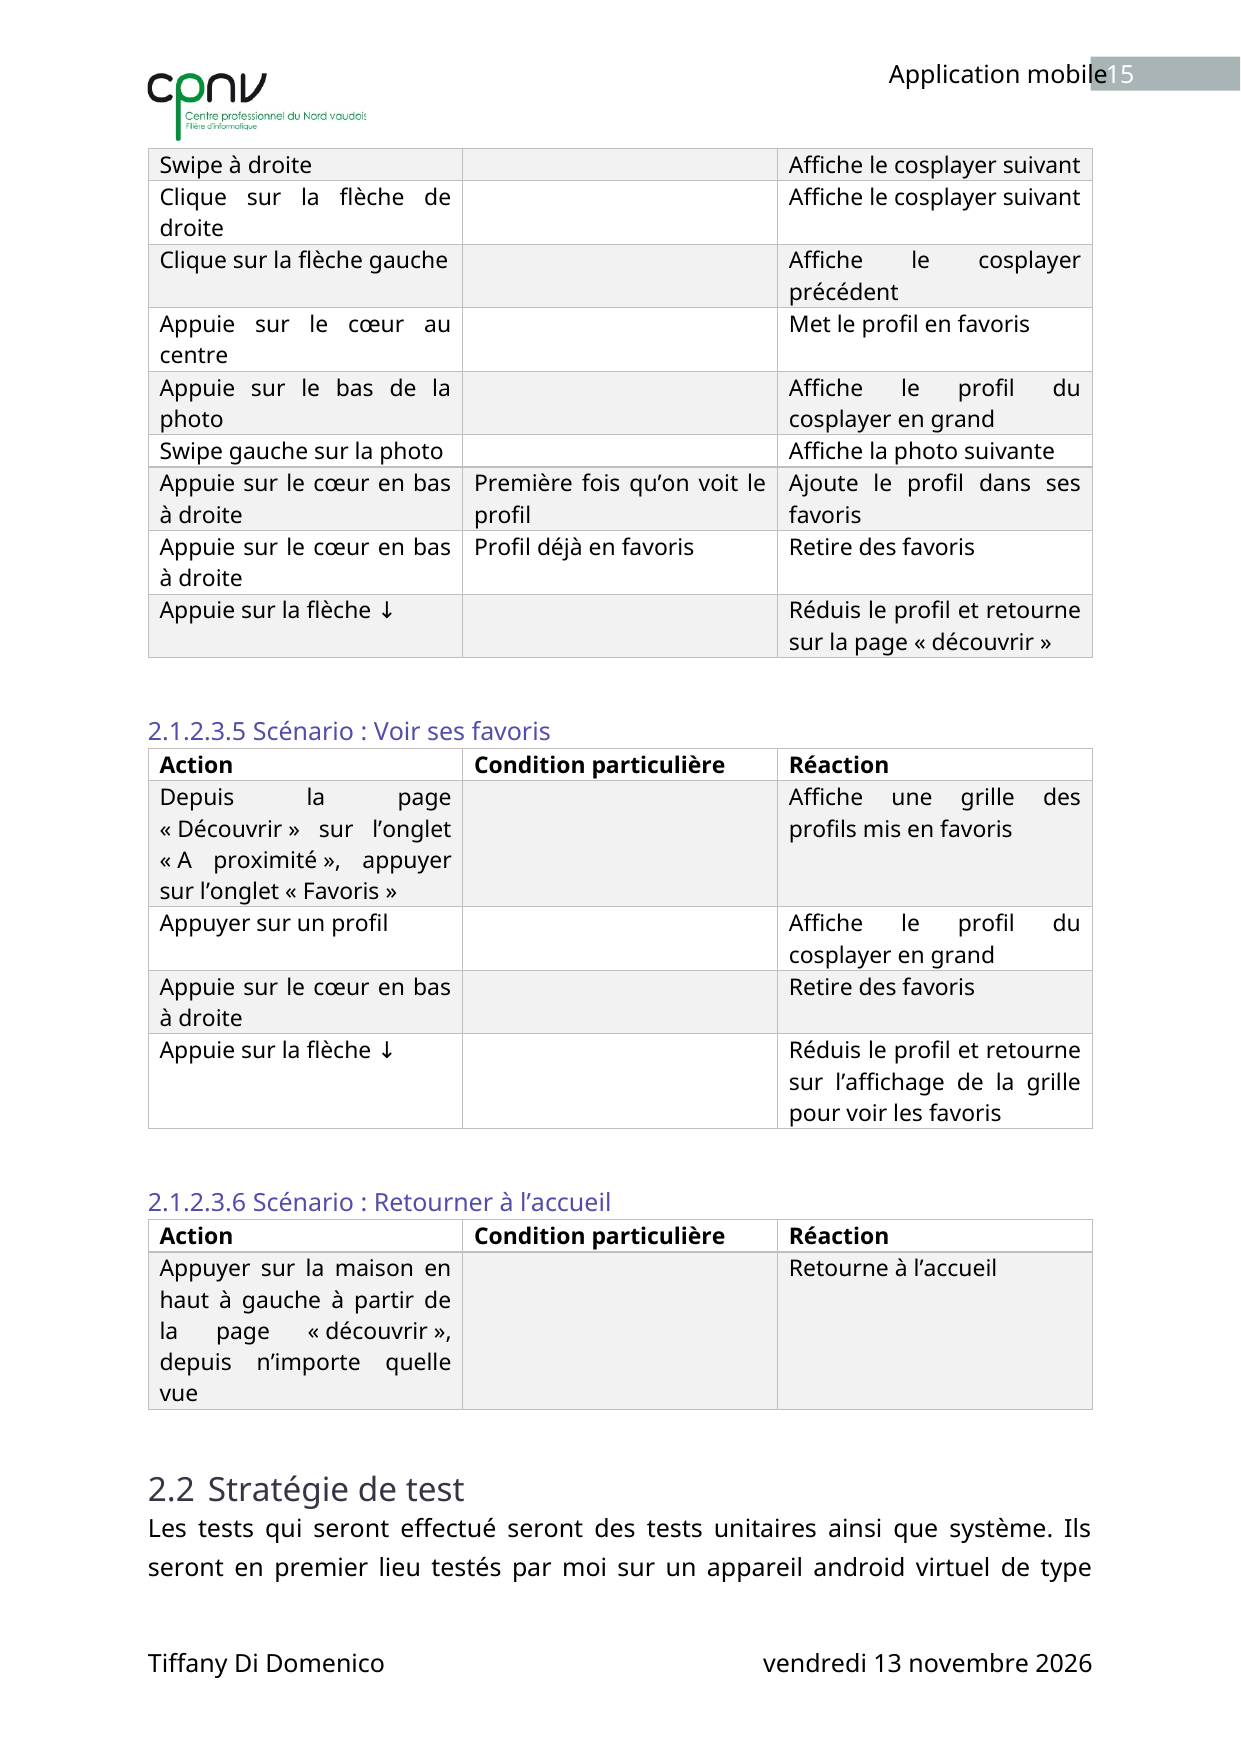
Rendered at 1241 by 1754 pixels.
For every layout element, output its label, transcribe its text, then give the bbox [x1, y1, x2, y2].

table_cell [463, 971, 777, 1033]
table_cell Clique sur la flèche de droite [149, 181, 462, 243]
table_cell [463, 1253, 777, 1409]
table_cell Affiche le cosplayer précédent [778, 245, 1092, 307]
table_cell Appuie sur le cœur en bas à droite [149, 468, 462, 530]
table_cell Affiche le profil du cosplayer en grand [778, 372, 1092, 434]
table_cell Appuie sur le bas de la photo [149, 372, 462, 434]
table_cell Affiche le cosplayer suivant [778, 149, 1092, 180]
table_header Action [149, 749, 462, 780]
table_cell Affiche le cosplayer suivant [778, 181, 1092, 243]
table_cell Ajoute le profil dans ses favoris [778, 468, 1092, 530]
table_cell Réduis le profil et retourne sur l’affichage de la grille pour voir les favoris [778, 1034, 1092, 1128]
table_cell Swipe à droite [149, 149, 462, 180]
subtitle Stratégie de test [148, 1466, 1093, 1511]
table_cell [463, 781, 777, 906]
table_cell [463, 149, 777, 180]
table_cell Appuie sur la flèche ↓ [149, 595, 462, 657]
table_cell [463, 435, 777, 466]
table_cell Appuie sur le cœur au centre [149, 308, 462, 371]
table_header Réaction [778, 1220, 1092, 1251]
table_cell Swipe gauche sur la photo [149, 435, 462, 466]
table_cell Retire des favoris [778, 971, 1092, 1033]
table_cell [463, 907, 777, 970]
table_cell [463, 181, 777, 243]
table_header Action [149, 1220, 462, 1251]
table_cell [463, 245, 777, 307]
table_cell Profil déjà en favoris [463, 531, 777, 593]
table_cell Appuyer sur la maison en haut à gauche à partir de la page « découvrir », depuis n’importe quelle vue [149, 1253, 462, 1409]
table_cell Affiche une grille des profils mis en favoris [778, 781, 1092, 906]
table_cell Appuie sur la flèche ↓ [149, 1034, 462, 1128]
table_cell Depuis la page « Découvrir » sur l’onglet « A proximité », appuyer sur l’onglet « Favoris » [149, 781, 462, 906]
table_cell Clique sur la flèche gauche [149, 245, 462, 307]
table_cell Met le profil en favoris [778, 308, 1092, 371]
picture [147, 73, 367, 141]
subtitle Scénario : Voir ses favoris [148, 714, 1093, 748]
table_header Condition particulière [463, 1220, 777, 1251]
table_cell Réduis le profil et retourne sur la page « découvrir » [778, 595, 1092, 657]
table_header Réaction [778, 749, 1092, 780]
table_cell Affiche la photo suivante [778, 435, 1092, 466]
subtitle Scénario : Retourner à l’accueil [148, 1185, 1093, 1219]
table_cell [463, 372, 777, 434]
table_header Condition particulière [463, 749, 777, 780]
table_cell Affiche le profil du cosplayer en grand [778, 907, 1092, 970]
table_cell Appuie sur le cœur en bas à droite [149, 971, 462, 1033]
table_cell [463, 1034, 777, 1128]
table_cell Retourne à l’accueil [778, 1253, 1092, 1409]
table_cell Appuie sur le cœur en bas à droite [149, 531, 462, 593]
table_cell Première fois qu’on voit le profil [463, 468, 777, 530]
table_cell Retire des favoris [778, 531, 1092, 593]
table_cell [463, 595, 777, 657]
table_cell [463, 308, 777, 371]
table_cell Appuyer sur un profil [149, 907, 462, 970]
